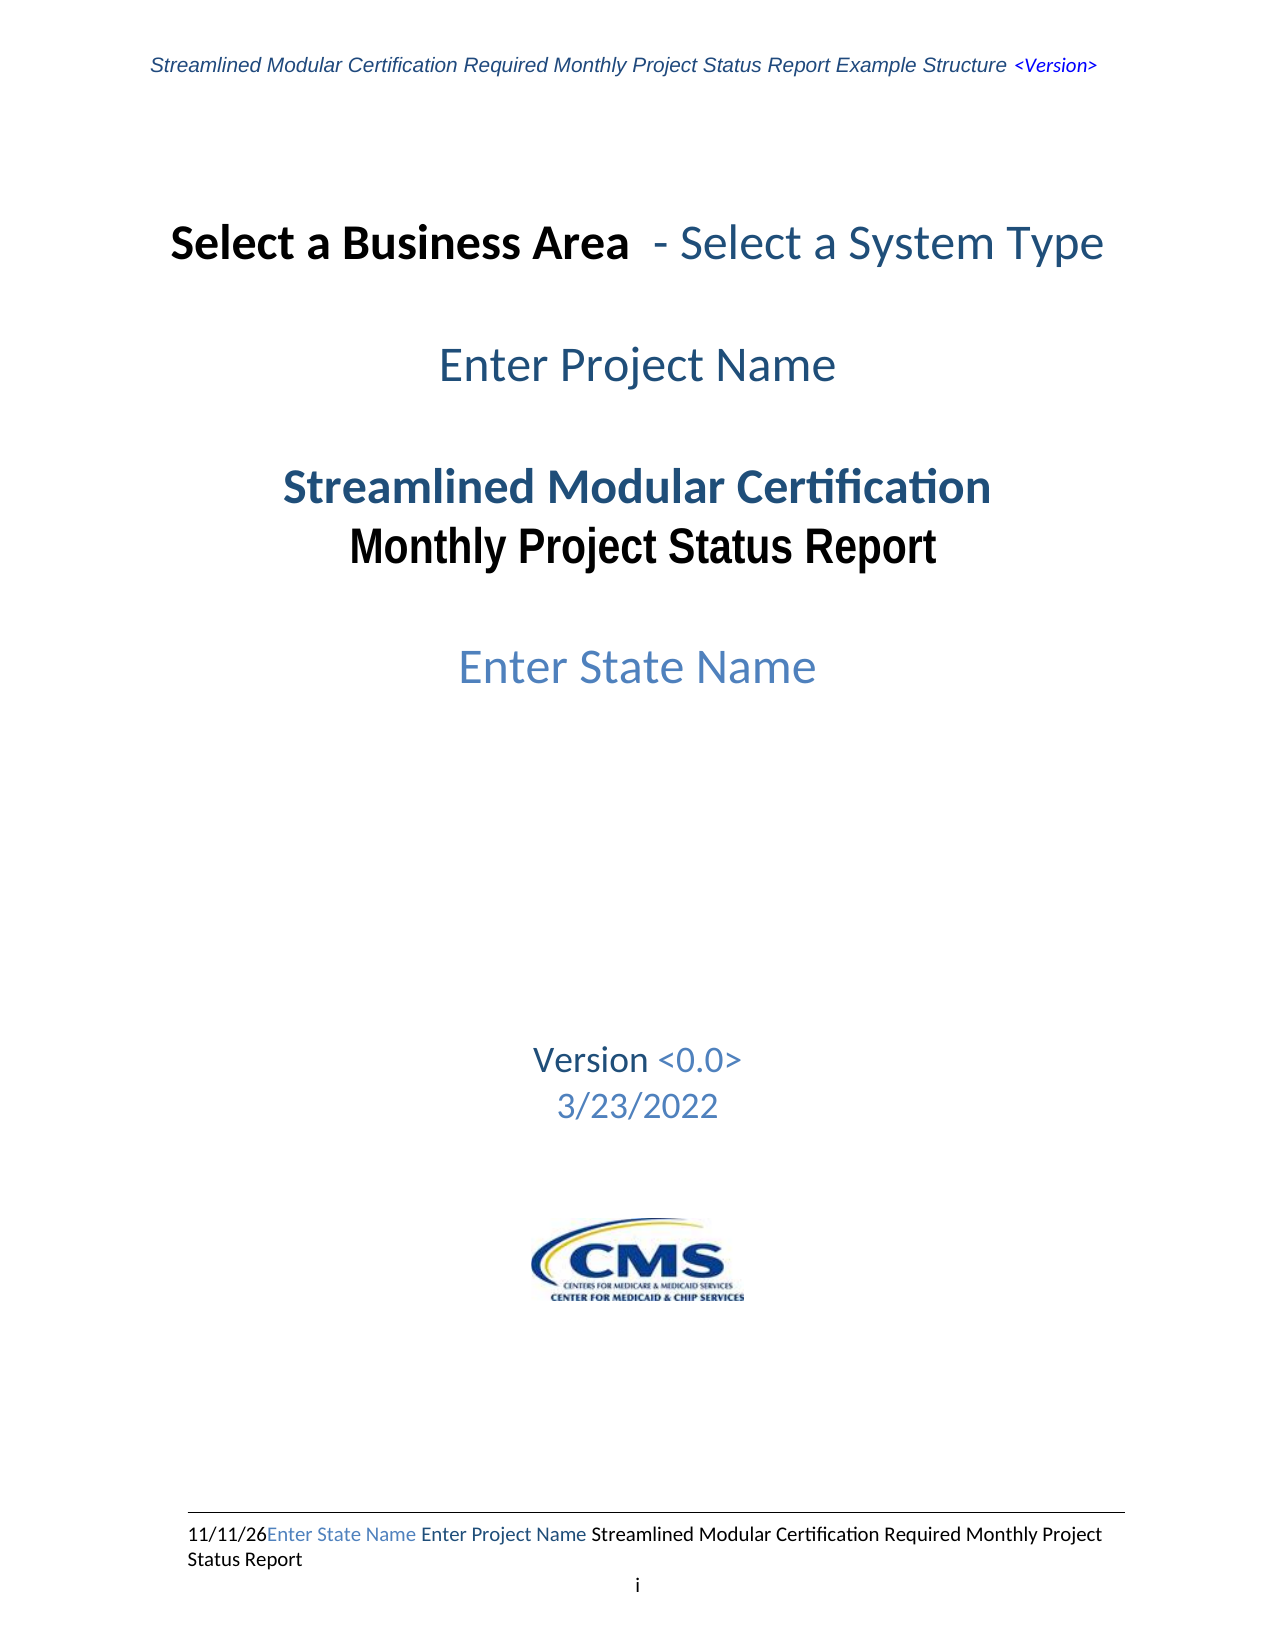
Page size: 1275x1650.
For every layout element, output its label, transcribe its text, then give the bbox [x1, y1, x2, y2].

title Monthly Project Status Report [150, 516, 1125, 574]
text 3/23/2022 [150, 1082, 1125, 1128]
picture [531, 1218, 744, 1301]
title - [150, 211, 1125, 272]
text Version <0.0> [150, 1036, 1125, 1082]
title Enter Project Name [150, 333, 1125, 394]
title Streamlined Modular Certification [150, 455, 1125, 516]
title Enter State Name [150, 635, 1125, 696]
